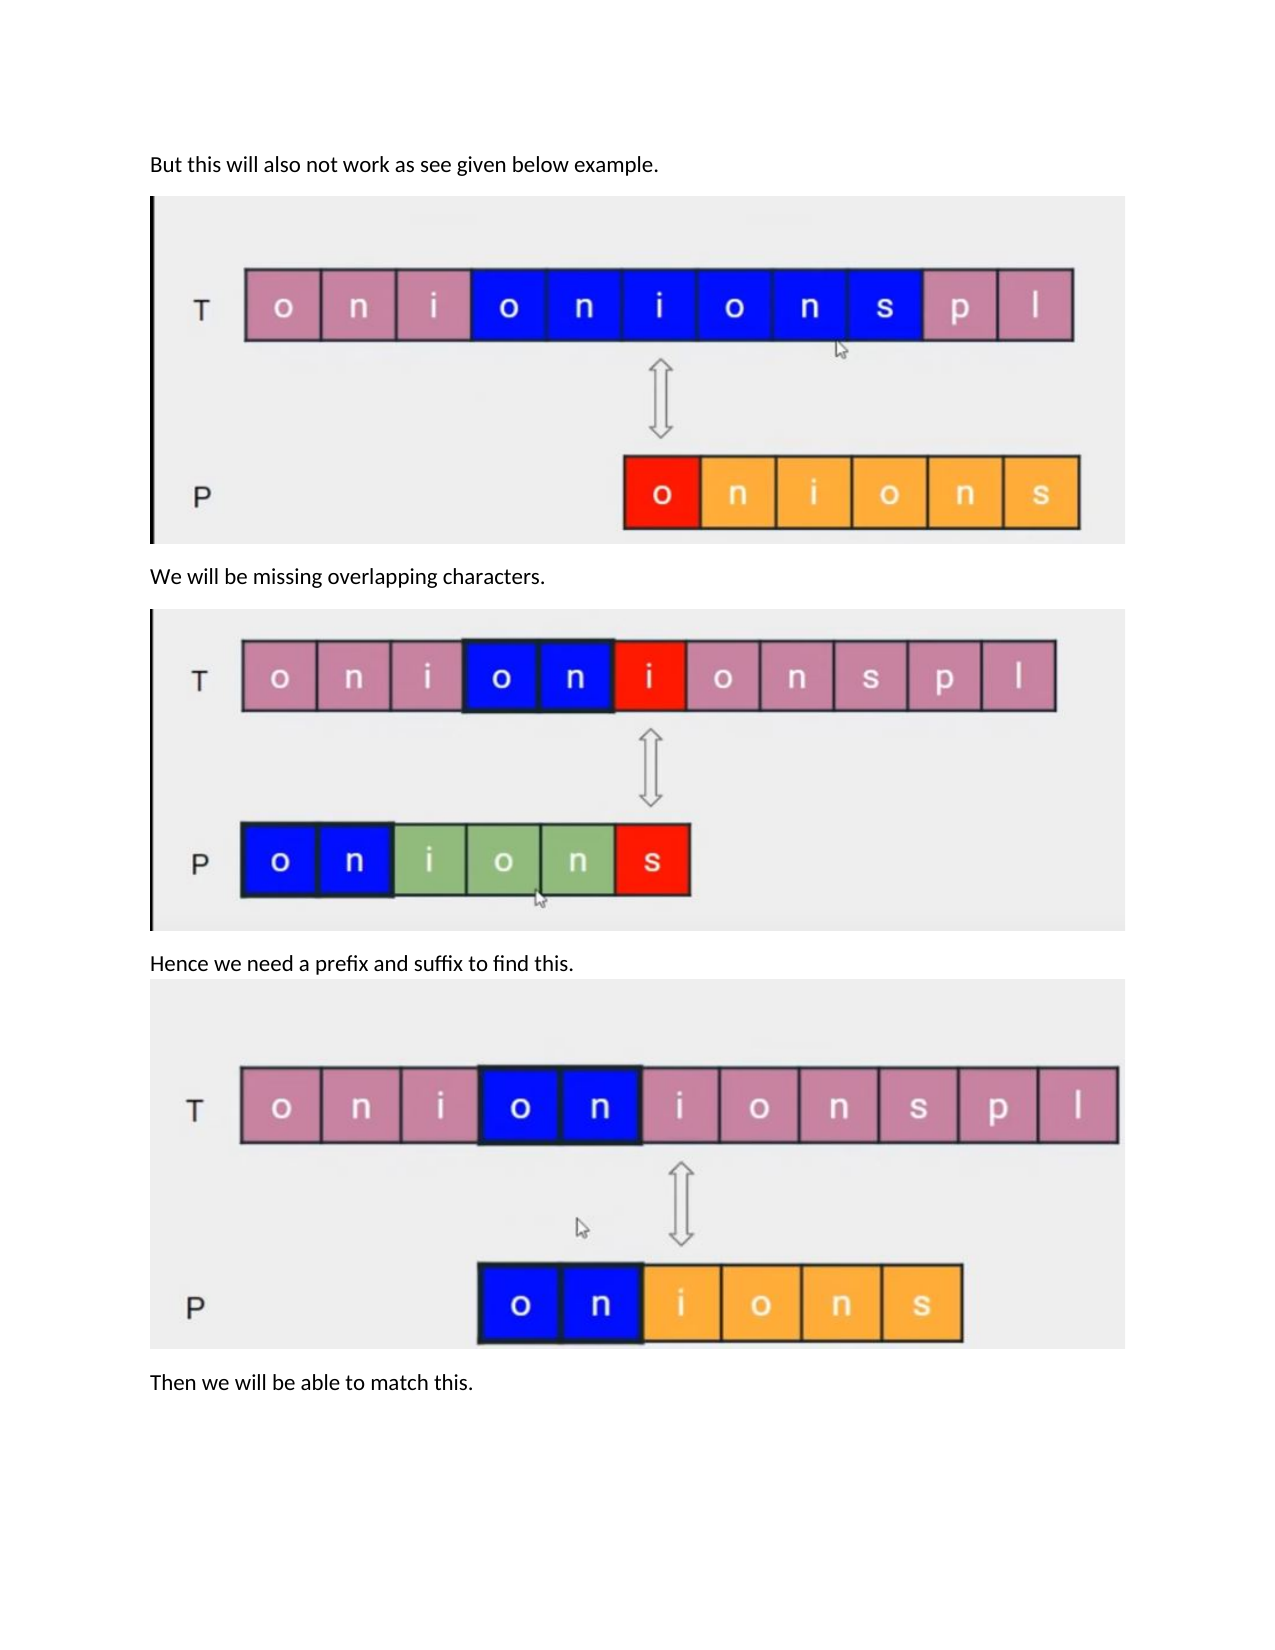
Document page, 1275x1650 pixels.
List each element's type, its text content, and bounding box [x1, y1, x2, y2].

text Hence we need a prefix and suffix to find this. [150, 949, 1125, 979]
picture [150, 609, 1125, 931]
text But this will also not work as see given below example. [150, 150, 1125, 178]
text Then we will be able to match this. [150, 1368, 1125, 1396]
picture [150, 196, 1125, 544]
text We will be missing overlapping characters. [150, 562, 1125, 590]
picture [150, 979, 1125, 1349]
